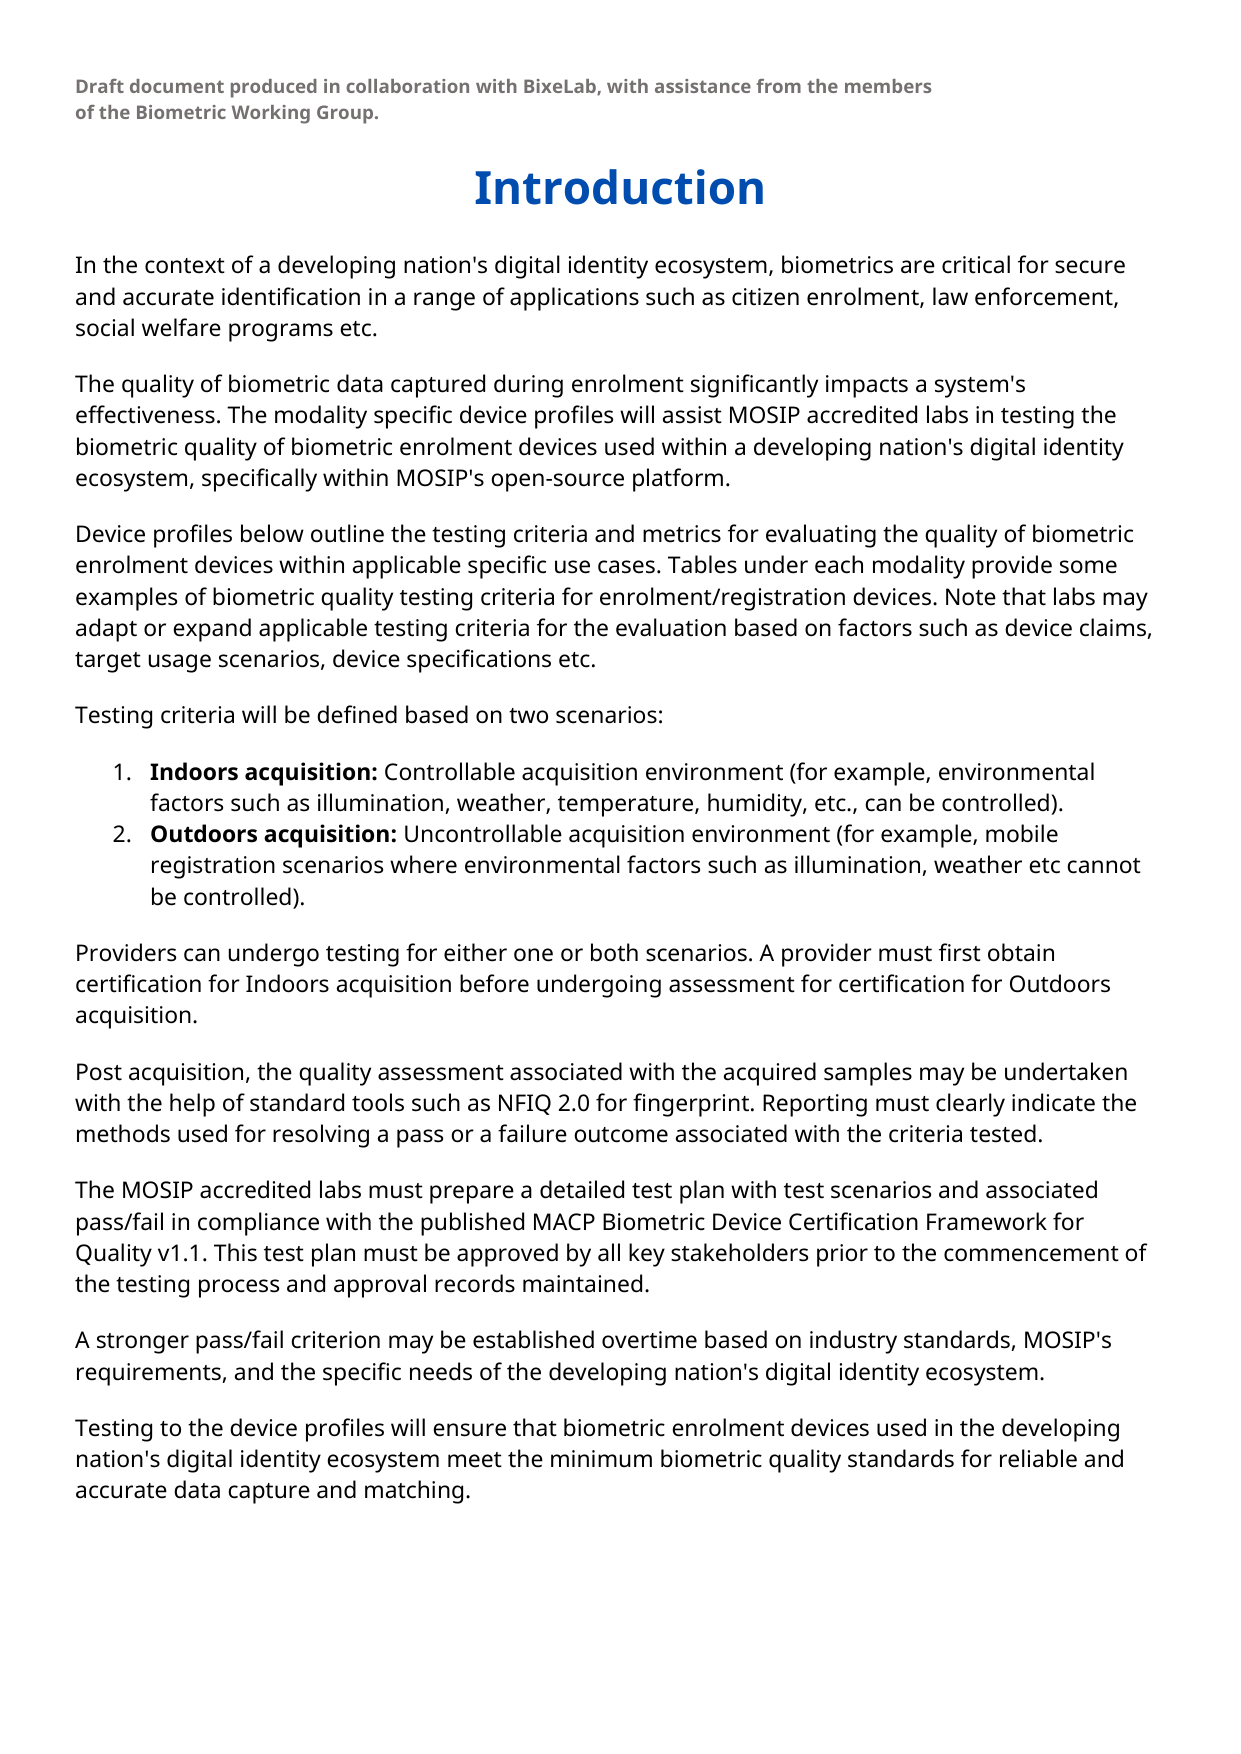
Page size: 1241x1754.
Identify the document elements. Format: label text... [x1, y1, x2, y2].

text Device profiles below outline the testing criteria and metrics for evaluating the quality of biometric enrolment devices within applicable specific use cases. Tables under each modality provide some examples of biometric quality testing criteria for enrolment/registration devices. Note that labs may adapt or expand applicable testing criteria for the evaluation based on factors such as device claims, target usage scenarios, device specifications etc. [75, 518, 1165, 674]
text Testing criteria will be defined based on two scenarios: [75, 699, 1165, 731]
list Outdoors acquisition: Uncontrollable acquisition environment (for example, mobile registration scenarios where environmental factors such as illumination, weather etc cannot be controlled). [112, 818, 1165, 912]
text Post acquisition, the quality assessment associated with the acquired samples may be undertaken with the help of standard tools such as NFIQ 2.0 for fingerprint. Reporting must clearly indicate the methods used for resolving a pass or a failure outcome associated with the criteria tested. [75, 1056, 1165, 1149]
text Testing to the device profiles will ensure that biometric enrolment devices used in the developing nation's digital identity ecosystem meet the minimum biometric quality standards for reliable and accurate data capture and matching. [75, 1412, 1165, 1506]
text In the context of a developing nation's digital identity ecosystem, biometrics are critical for secure and accurate identification in a range of applications such as citizen enrolment, law enforcement, social welfare programs etc. [75, 249, 1165, 343]
text The quality of biometric data captured during enrolment significantly impacts a system's effectiveness. The modality specific device profiles will assist MOSIP accredited labs in testing the biometric quality of biometric enrolment devices used within a developing nation's digital identity ecosystem, specifically within MOSIP's open-source platform. [75, 368, 1165, 493]
text A stronger pass/fail criterion may be established overtime based on industry standards, MOSIP's requirements, and the specific needs of the developing nation's digital identity ecosystem. [75, 1324, 1165, 1387]
text The MOSIP accredited labs must prepare a detailed test plan with test scenarios and associated pass/fail in compliance with the published MACP Biometric Device Certification Framework for Quality v1.1. This test plan must be approved by all key stakeholders prior to the commencement of the testing process and approval records maintained. [75, 1174, 1165, 1299]
list Indoors acquisition: Controllable acquisition environment (for example, environmental factors such as illumination, weather, temperature, humidity, etc., can be controlled). [112, 756, 1165, 818]
subtitle Introduction [75, 156, 1165, 218]
text Providers can undergo testing for either one or both scenarios. A provider must first obtain certification for Indoors acquisition before undergoing assessment for certification for Outdoors acquisition. [75, 937, 1165, 1031]
